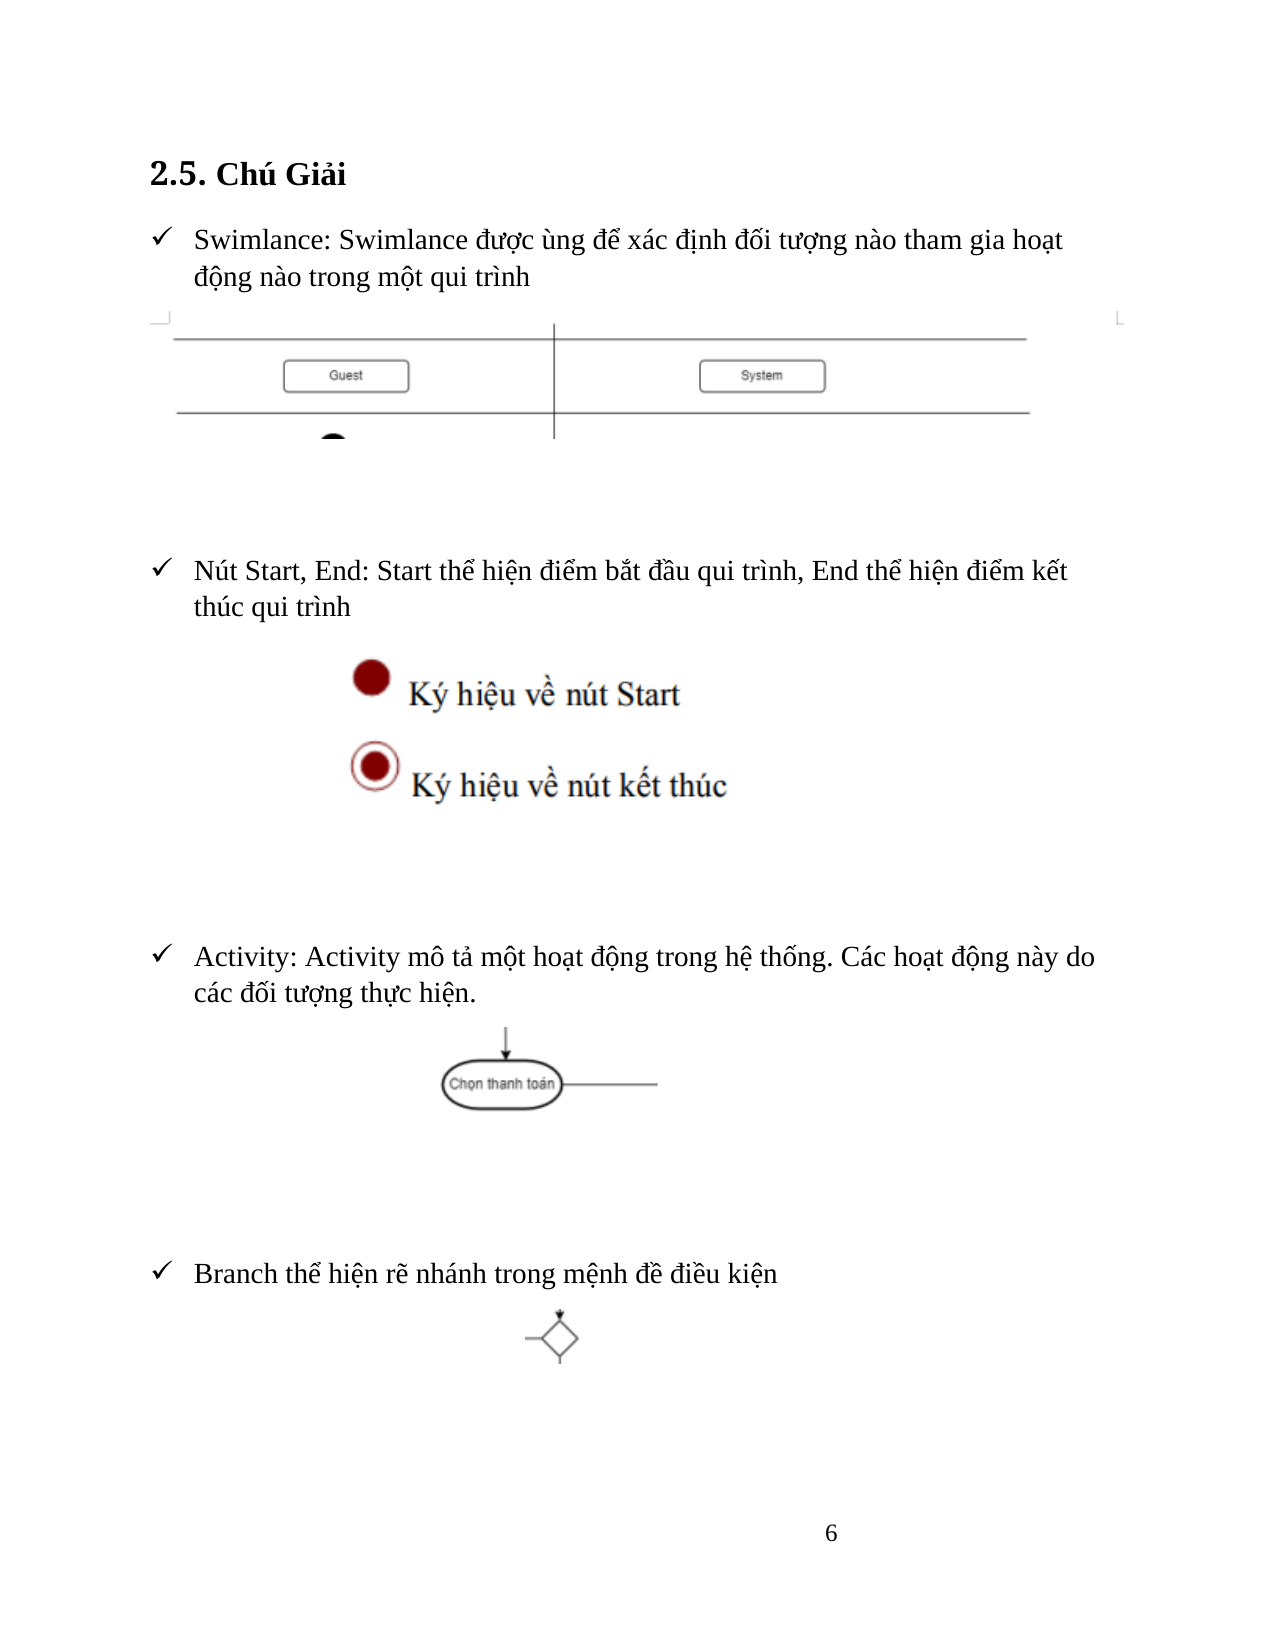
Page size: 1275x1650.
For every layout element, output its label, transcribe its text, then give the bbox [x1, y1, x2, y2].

picture [375, 1027, 658, 1142]
subtitle Chú Giải [150, 150, 1125, 195]
list Activity: Activity mô tả một hoạt động trong hệ thống. Các hoạt động này do các đối tượng thực hiện. [150, 939, 1125, 1009]
picture [525, 1309, 610, 1364]
picture [300, 641, 843, 825]
list Branch thể hiện rẽ nhánh trong mệnh đề điều kiện [150, 1256, 1125, 1290]
picture [150, 311, 1125, 439]
list Swimlance: Swimlance được ùng để xác định đối tượng nào tham gia hoạt động nào trong một qui trình [150, 222, 1125, 292]
list Nút Start, End: Start thể hiện điểm bắt đầu qui trình, End thể hiện điểm kết thúc qui trình [150, 553, 1125, 622]
